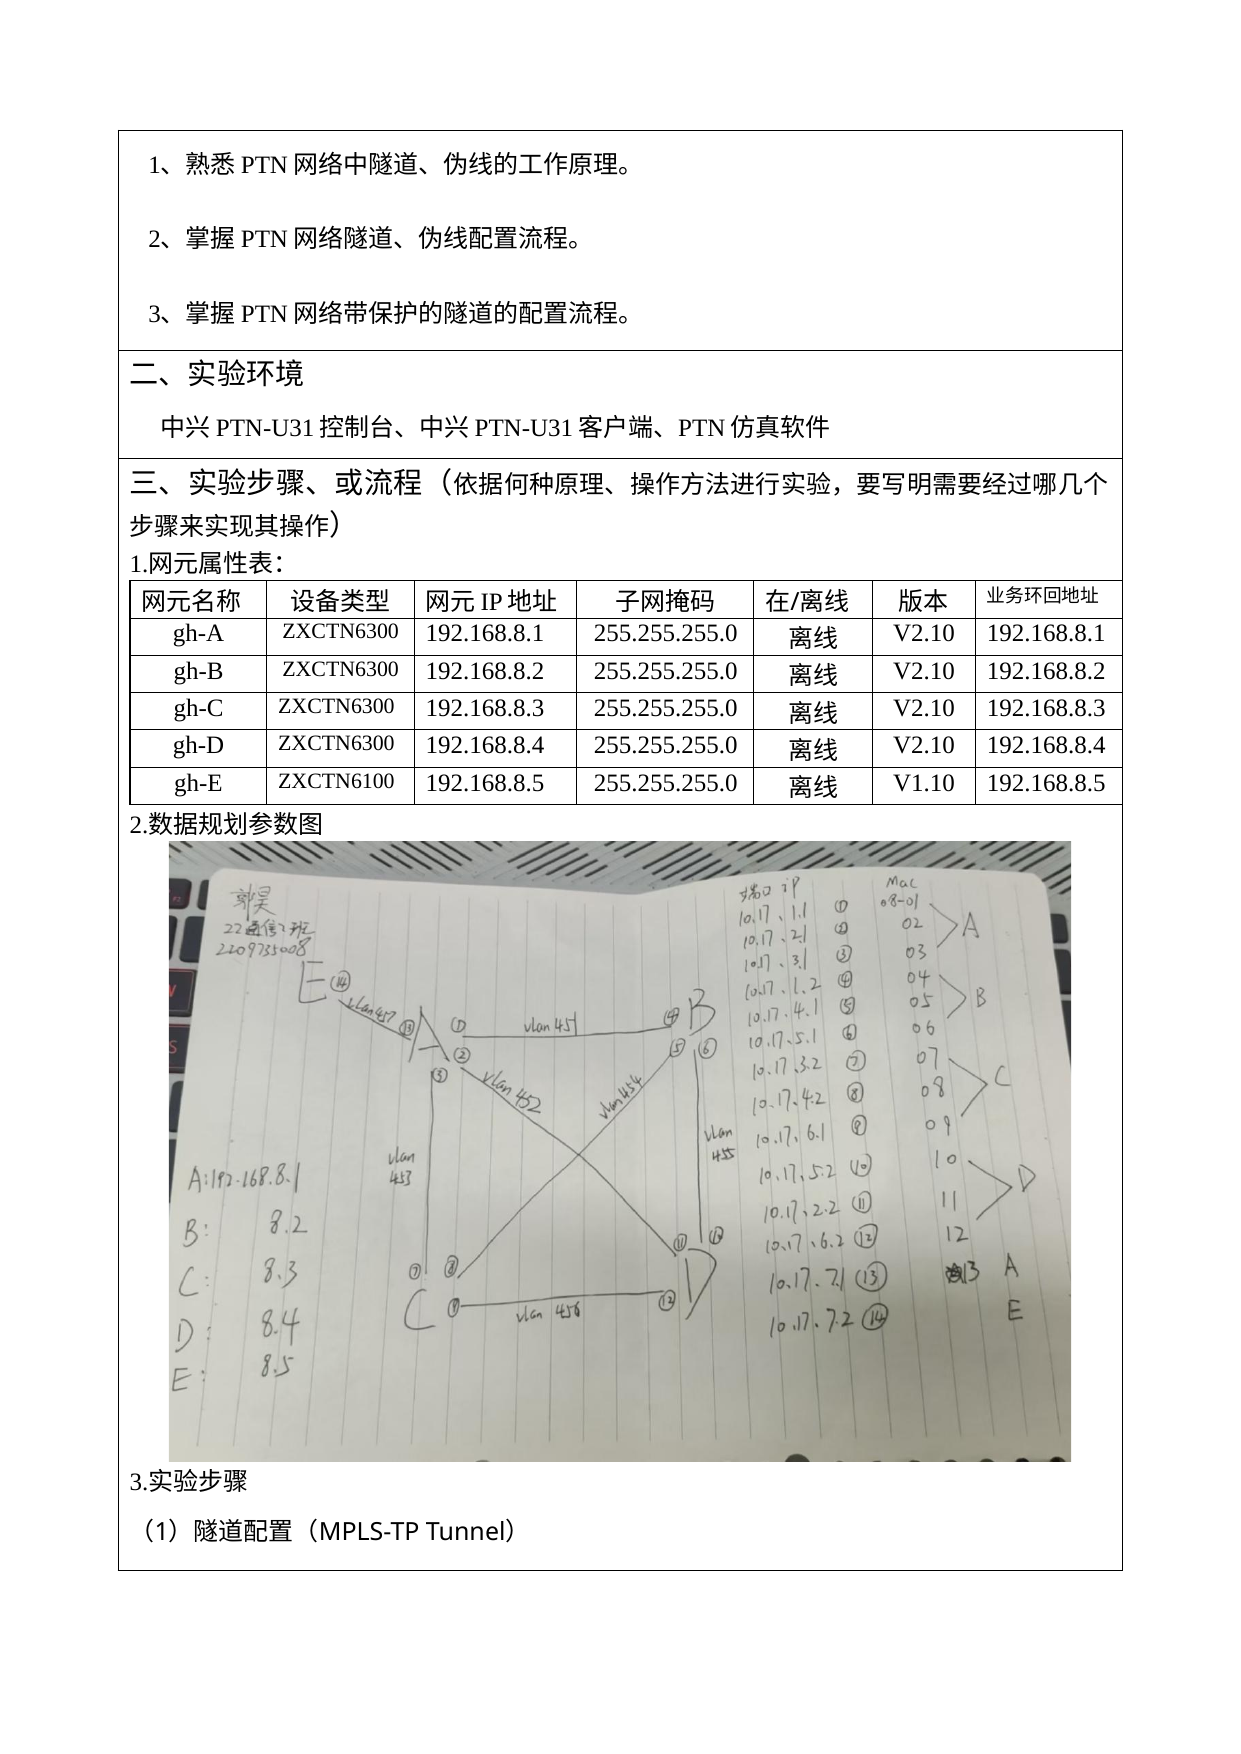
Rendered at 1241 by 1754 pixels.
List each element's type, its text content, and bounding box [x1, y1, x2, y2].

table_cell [119, 131, 1122, 350]
table_cell 二、实验环境 中兴PTN-U31控制台、中兴PTN-U31客户端、PTN仿真软件 [119, 351, 1122, 458]
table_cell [119, 459, 1122, 1569]
picture [168, 841, 1072, 1462]
